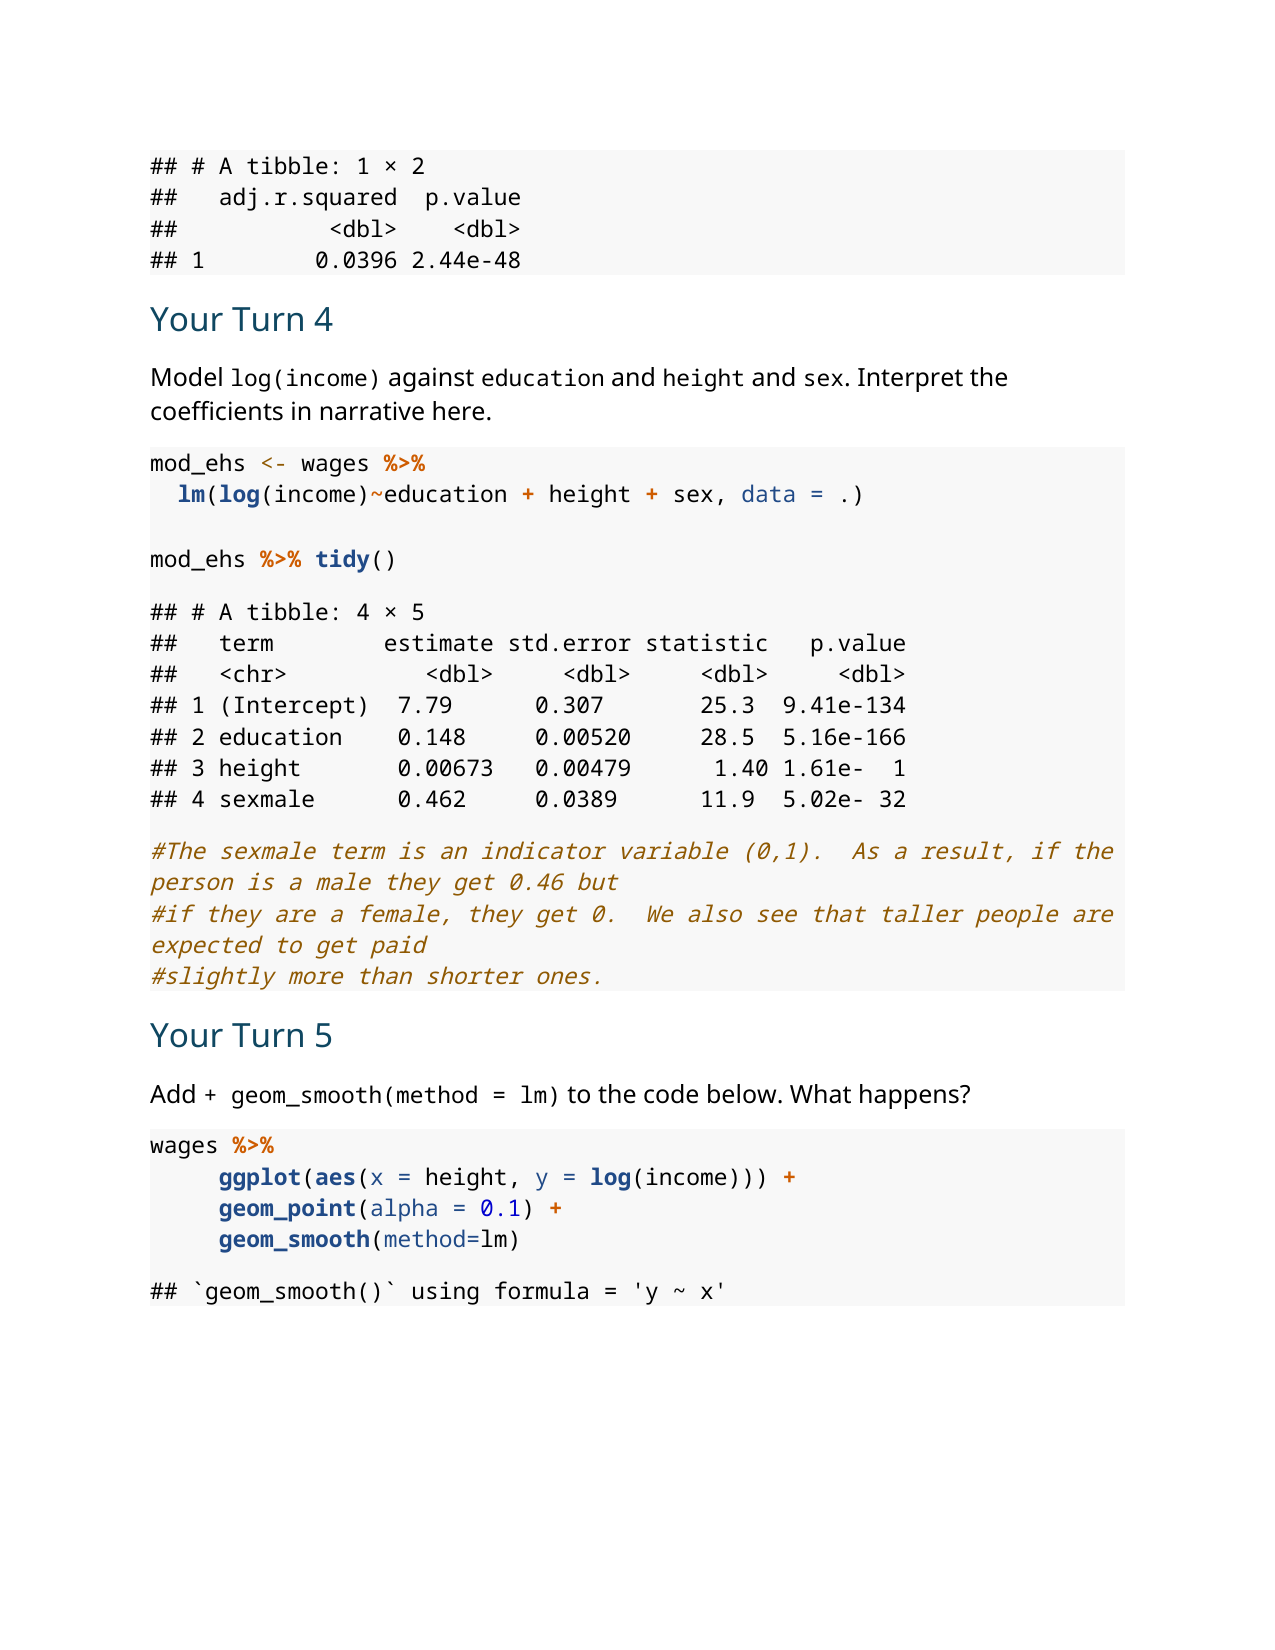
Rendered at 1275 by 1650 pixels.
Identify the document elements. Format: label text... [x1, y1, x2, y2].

text wages %>% ggplot(aes(x = height, y = log(income))) + geom_point(alpha = 0.1) + geom_smooth(method=lm) [274, 1129, 1125, 1254]
text ## # A tibble: 1 × 2 ## adj.r.squared p.value ## <dbl> <dbl> ## 1 0.0396 2.44e-48 [150, 150, 1125, 275]
text mod_ehs <- wages %>% lm(log(income)~education + height + sex, data = .) mod_ehs %>% tidy() [150, 447, 1125, 575]
text Add + geom_smooth(method = lm) to the code below. What happens? [150, 1076, 1125, 1110]
text ## # A tibble: 4 × 5 ## term estimate std.error statistic p.value ## <chr> <dbl> <dbl> <dbl> <dbl> ## 1 (Intercept) 7.79 0.307 25.3 9.41e-134 ## 2 education 0.148 0.00520 28.5 5.16e-166 ## 3 height 0.00673 0.00479 1.40 1.61e- 1 ## 4 sexmale 0.462 0.0389 11.9 5.02e- 32 [150, 596, 1125, 814]
text ## `geom_smooth()` using formula = 'y ~ x' [150, 1275, 1125, 1306]
subtitle Your Turn 4 [150, 296, 1125, 341]
subtitle Your Turn 5 [150, 1012, 1125, 1058]
text #The sexmale term is an indicator variable (0,1). As a result, if the person is a male they get 0.46 but #if they are a female, they get 0. We also see that taller people are expected to get paid #slightly more than shorter ones. [425, 835, 1125, 991]
text Model log(income) against education and height and sex. Interpret the coefficients in narrative here. [150, 360, 1125, 428]
